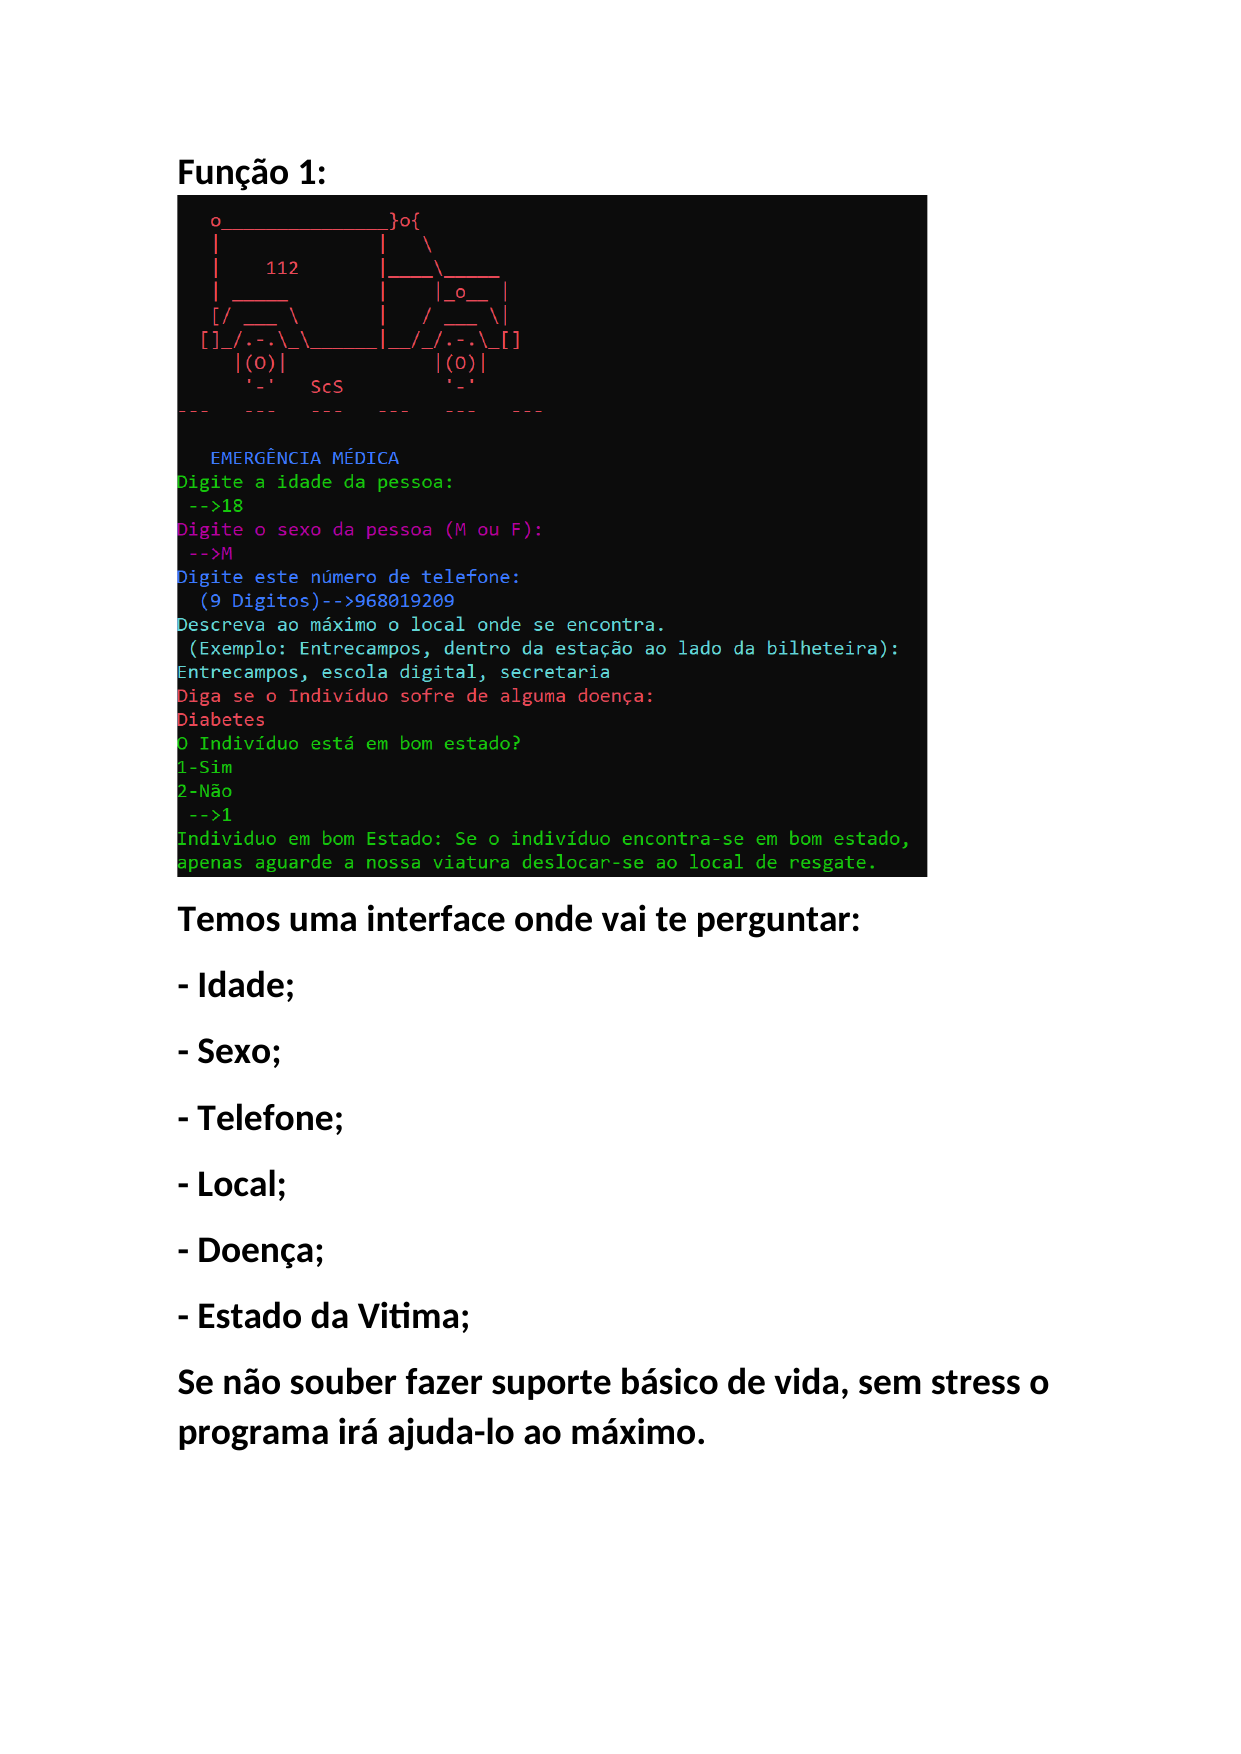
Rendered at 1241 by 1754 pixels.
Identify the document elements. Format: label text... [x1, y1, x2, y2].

text - Doença; [177, 1226, 1063, 1272]
text - Sexo; [177, 1027, 1063, 1073]
text Temos uma interface onde vai te perguntar: [177, 895, 1063, 941]
text - Local; [177, 1160, 1063, 1206]
text - Idade; [177, 961, 1063, 1007]
picture [177, 195, 928, 877]
text - Telefone; [177, 1093, 1063, 1139]
text - Estado da Vitima; [177, 1292, 1063, 1338]
text Se não souber fazer suporte básico de vida, sem stress o programa irá ajuda-lo ao máximo. [177, 1358, 1063, 1453]
